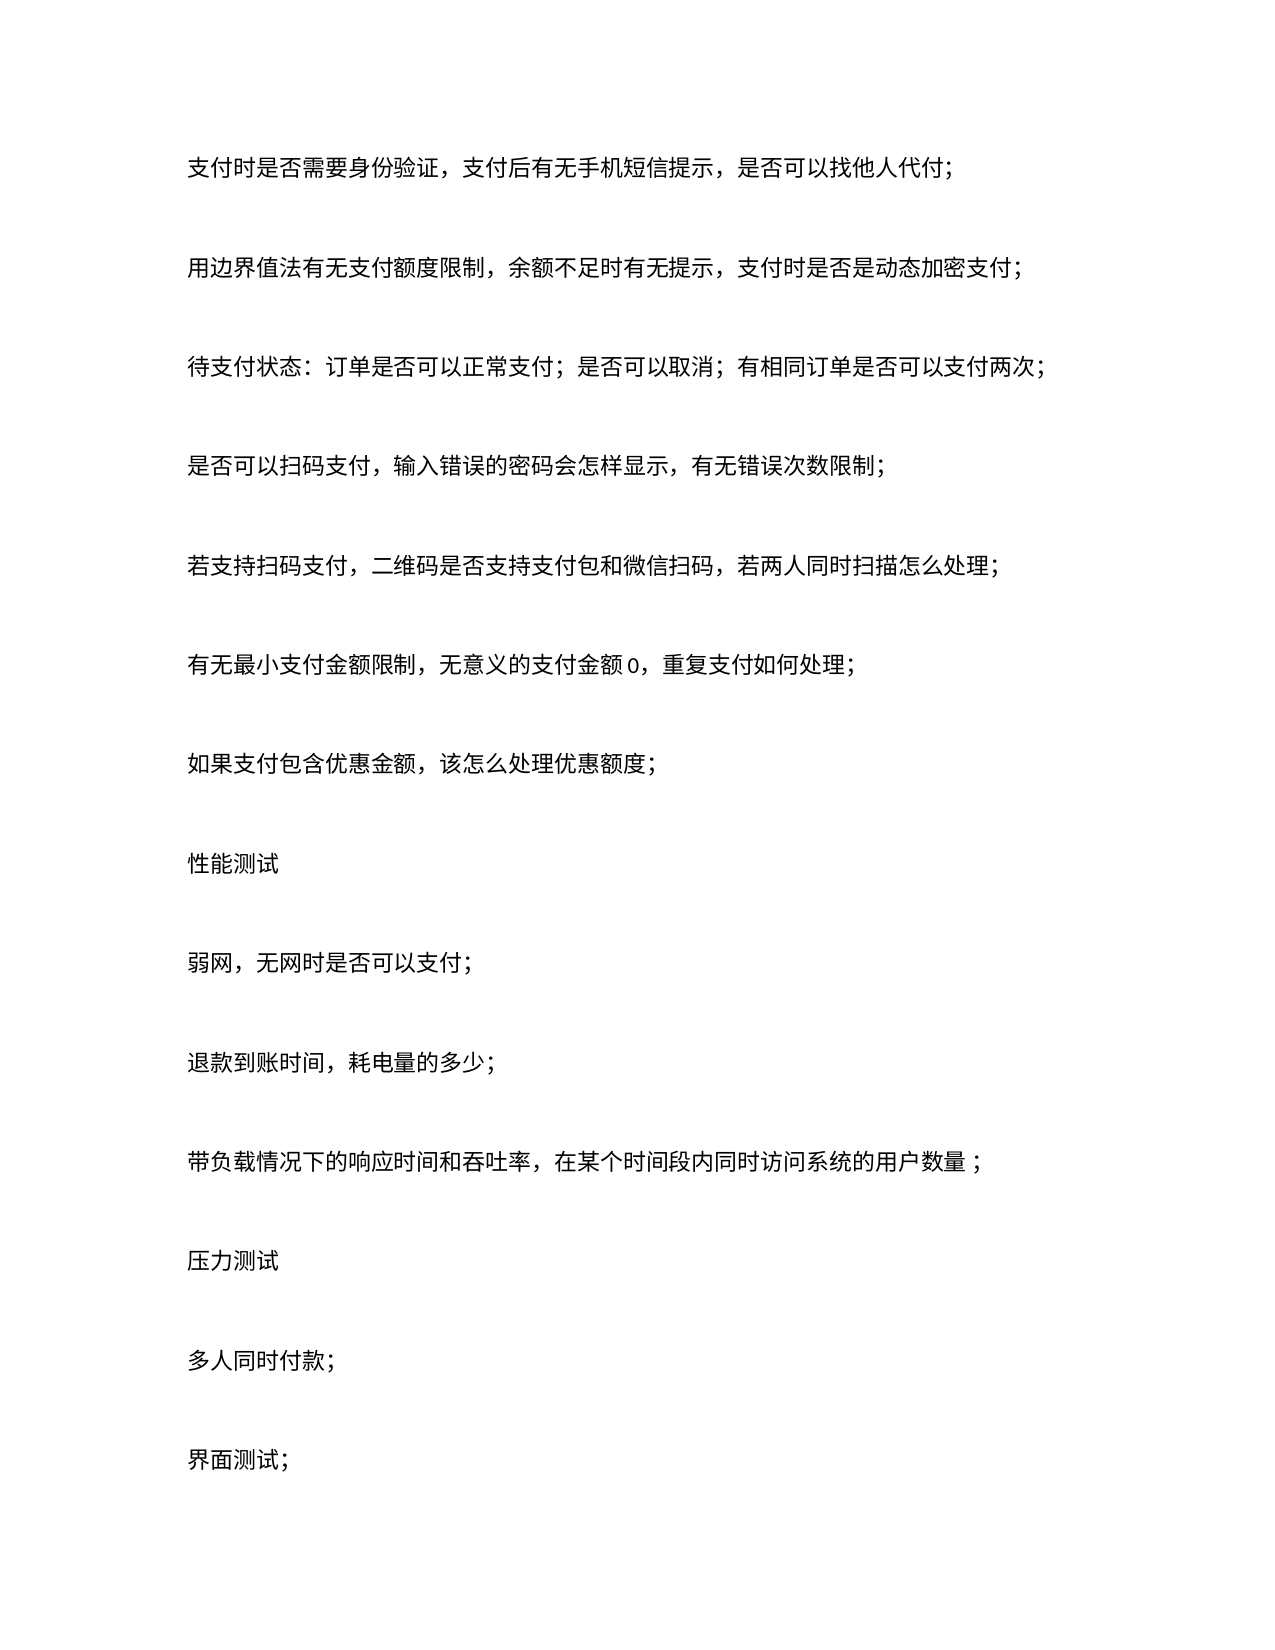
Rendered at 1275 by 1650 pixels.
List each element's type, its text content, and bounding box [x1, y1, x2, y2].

text 界面测试； [187, 1442, 1087, 1475]
text 如果支付包含优惠金额，该怎么处理优惠额度； [187, 746, 1087, 779]
text 弱网，无网时是否可以支付； [187, 945, 1087, 978]
text 支付时是否需要身份验证，支付后有无手机短信提示，是否可以找他人代付； [187, 150, 1087, 183]
text 用边界值法有无支付额度限制，余额不足时有无提示，支付时是否是动态加密支付； [187, 249, 1087, 283]
text 是否可以扫码支付，输入错误的密码会怎样显示，有无错误次数限制； [187, 448, 1087, 481]
text 性能测试 [187, 846, 1087, 879]
text 若支持扫码支付，二维码是否支持支付包和微信扫码，若两人同时扫描怎么处理； [187, 547, 1087, 581]
text 压力测试 [187, 1243, 1087, 1276]
text 多人同时付款； [187, 1342, 1087, 1376]
text 带负载情况下的响应时间和吞吐率，在某个时间段内同时访问系统的用户数量 ； [187, 1144, 1087, 1177]
text 待支付状态：订单是否可以正常支付；是否可以取消；有相同订单是否可以支付两次； [187, 349, 1087, 382]
text 退款到账时间，耗电量的多少； [187, 1044, 1087, 1078]
text 有无最小支付金额限制，无意义的支付金额0，重复支付如何处理； [187, 647, 1087, 680]
